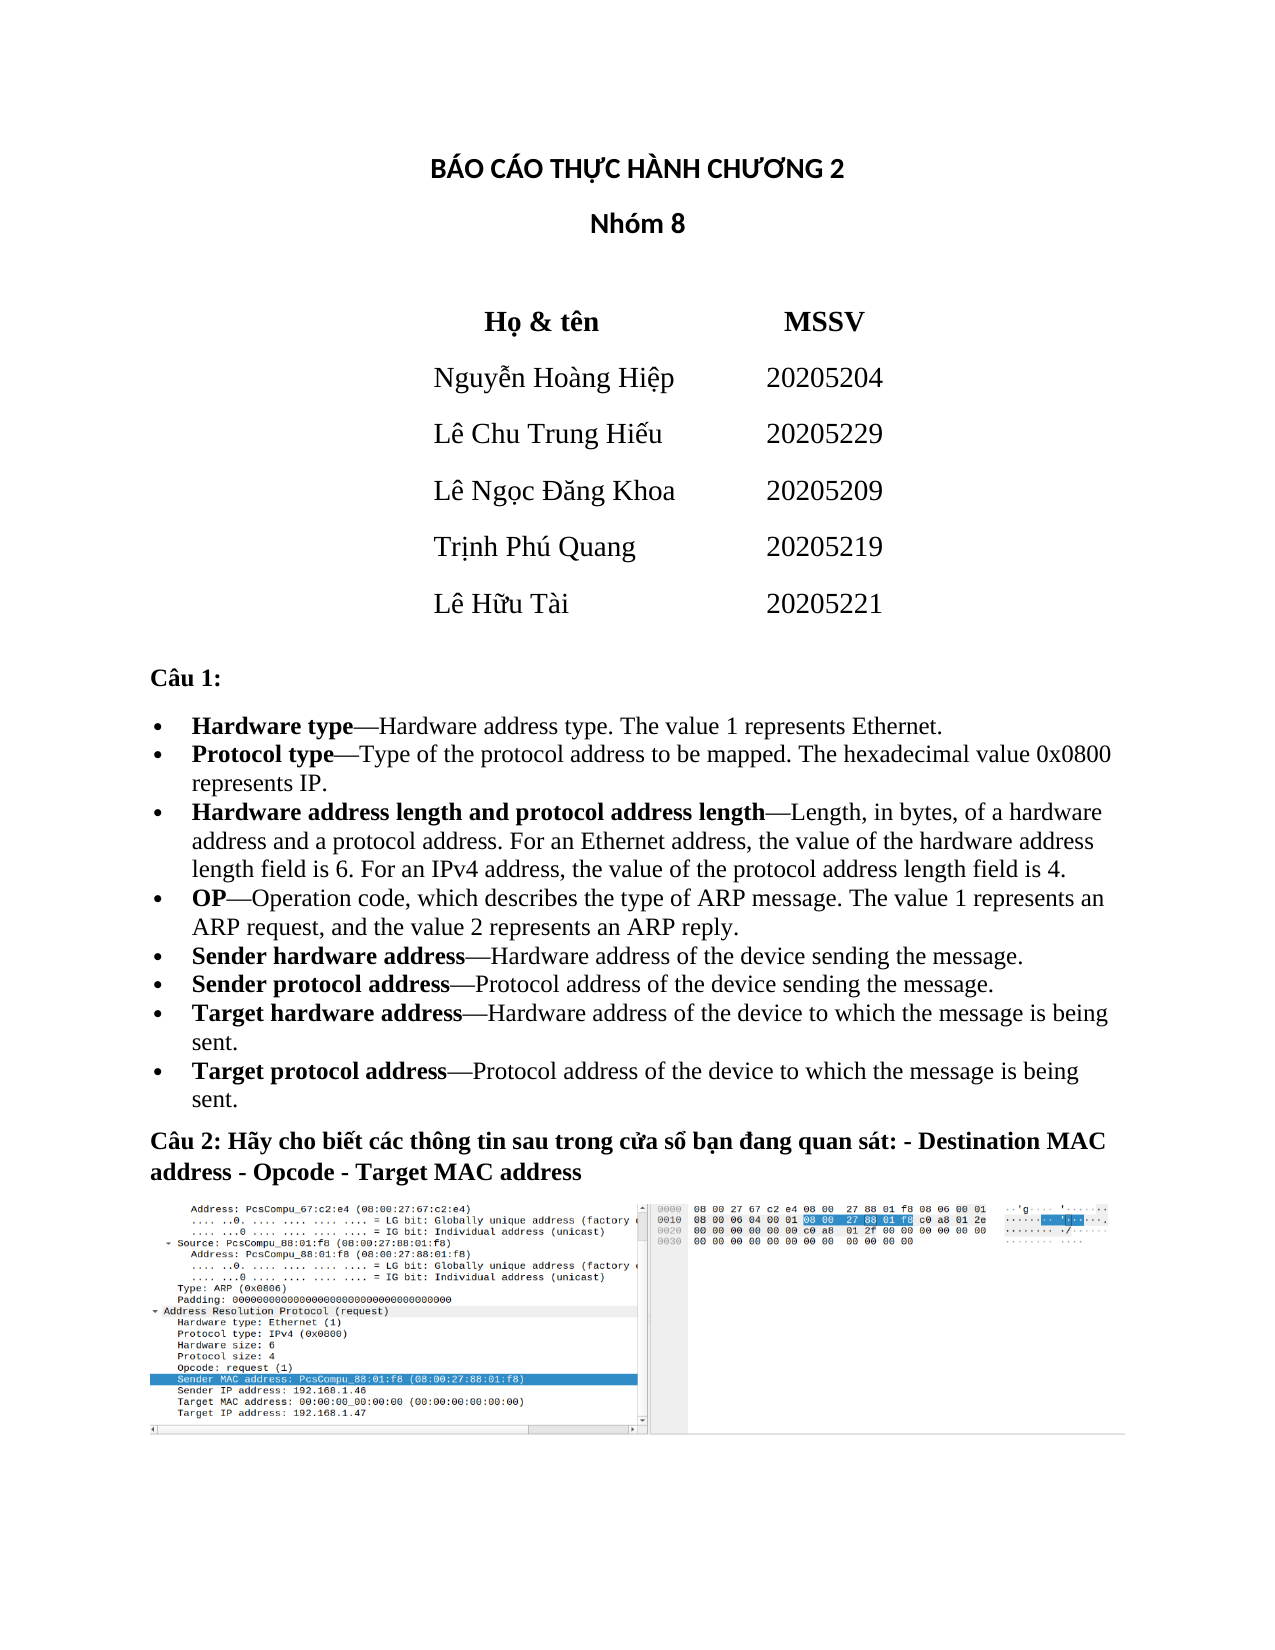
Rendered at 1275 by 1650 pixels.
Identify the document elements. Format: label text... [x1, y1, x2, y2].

list Sender hardware address—Hardware address of the device sending the message. [154, 941, 1125, 969]
list Hardware type—Hardware address type. The value 1 represents Ethernet. [154, 711, 1125, 739]
list OP—Operation code, which describes the type of ARP message. The value 1 represents an ARP request, and the value 2 represents an ARP reply. [154, 883, 1125, 941]
list Target hardware address—Hardware address of the device to which the message is being sent. [154, 998, 1125, 1056]
text Nhóm 8 [150, 205, 1125, 241]
table_cell 20205229 [699, 406, 950, 461]
table_cell 20205204 [699, 350, 950, 404]
table_header MSSV [699, 293, 950, 348]
list Hardware address length and protocol address length—Length, in bytes, of a hardware address and a protocol address. For an Ethernet address, the value of the hardware address length field is 6. For an IPv4 address, the value of the protocol address length field is 4. [154, 797, 1125, 883]
list Sender protocol address—Protocol address of the device sending the message. [154, 969, 1125, 998]
table_header Họ & tên [386, 293, 697, 348]
table_cell Lê Chu Trung Hiếu [386, 406, 697, 461]
table_cell Nguyễn Hoàng Hiệp [386, 350, 697, 404]
table_cell Trịnh Phú Quang [386, 519, 697, 573]
table_cell Lê Hữu Tài [386, 576, 697, 630]
text Câu 2: Hãy cho biết các thông tin sau trong cửa sổ bạn đang quan sát: - Destination MAC address - Opcode - Target MAC address [150, 1126, 1125, 1186]
table_cell 20205221 [699, 576, 950, 630]
text Câu 1: [150, 632, 1125, 692]
picture [150, 1204, 1125, 1435]
table_cell 20205219 [699, 519, 950, 573]
table_cell Lê Ngọc Đăng Khoa [386, 463, 697, 517]
list Protocol type—Type of the protocol address to be mapped. The hexadecimal value 0x0800 represents IP. [154, 739, 1125, 797]
table_cell 20205209 [699, 463, 950, 517]
list Target protocol address—Protocol address of the device to which the message is being sent. [154, 1056, 1125, 1113]
text BÁO CÁO THỰC HÀNH CHƯƠNG 2 [150, 150, 1125, 186]
